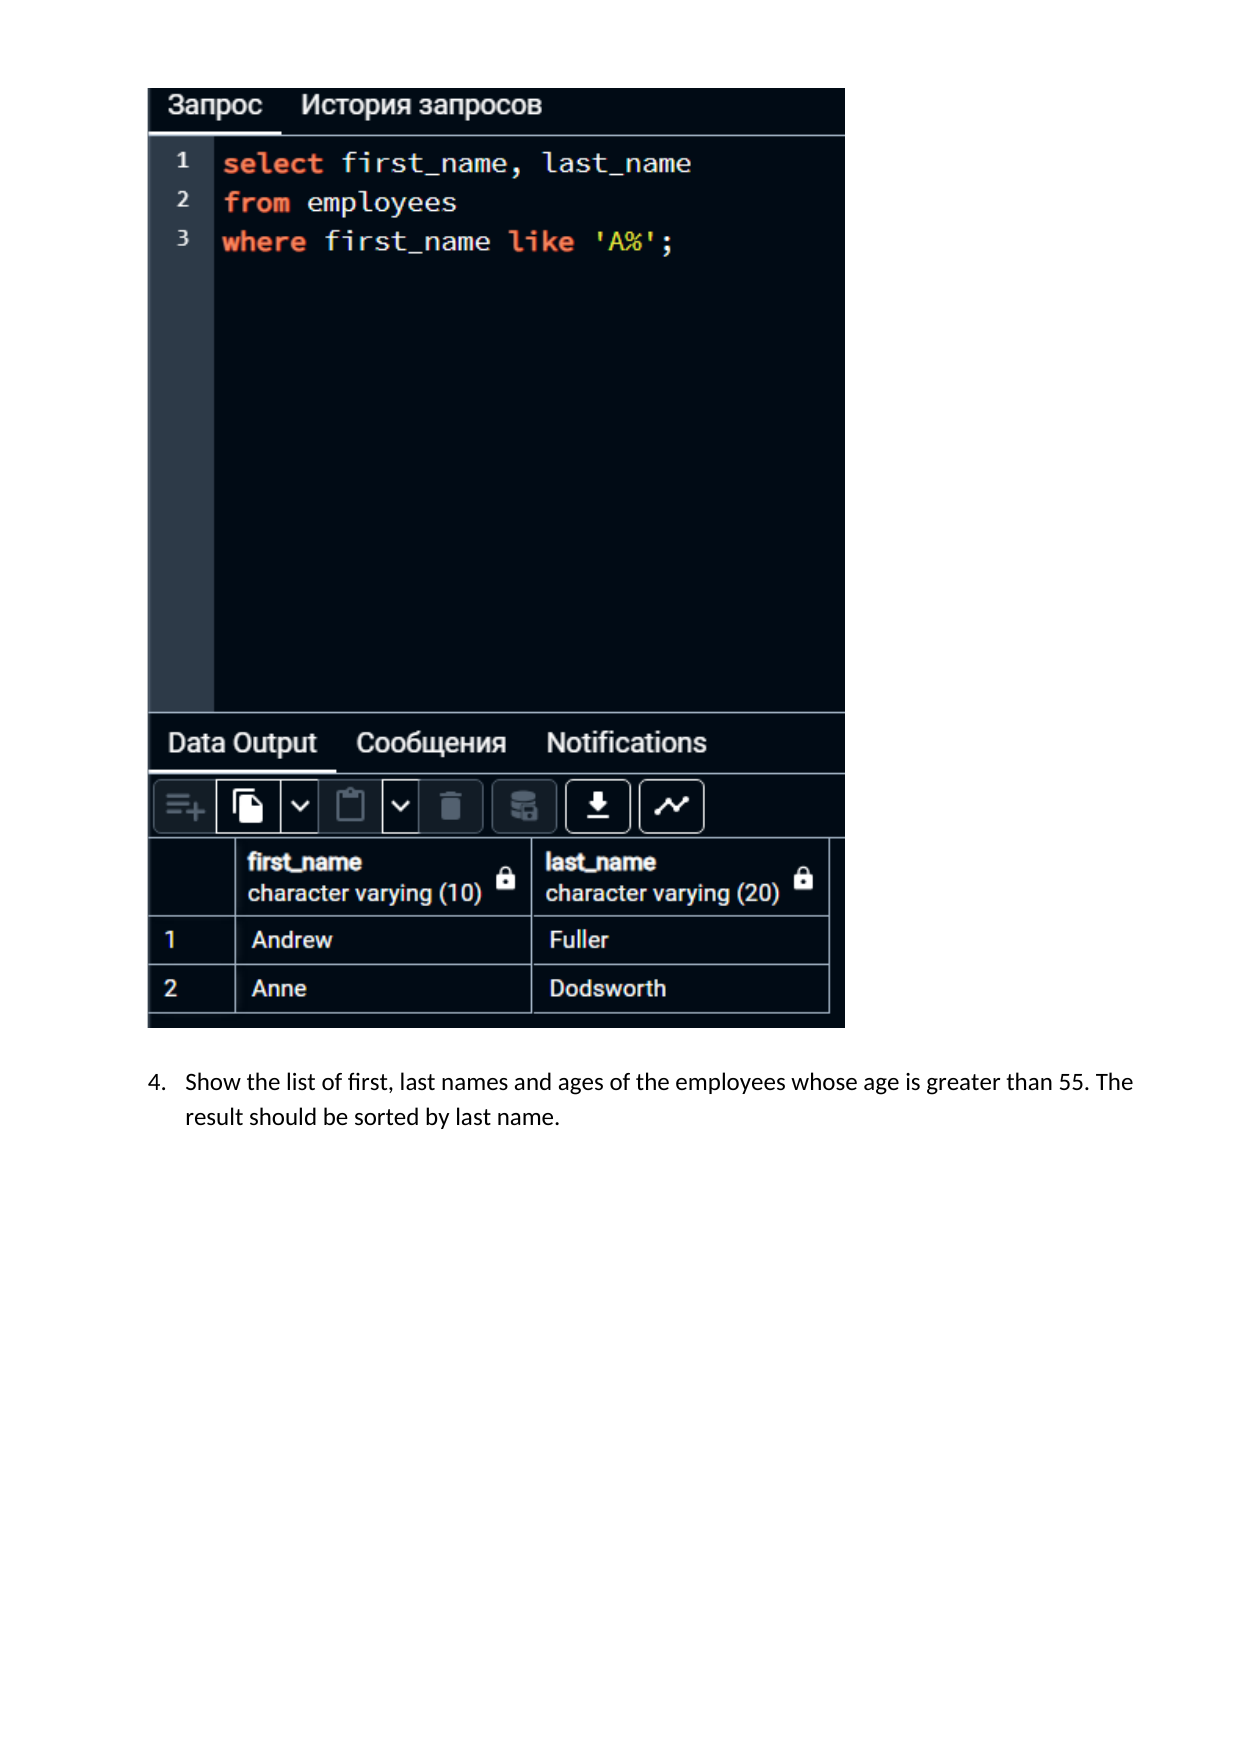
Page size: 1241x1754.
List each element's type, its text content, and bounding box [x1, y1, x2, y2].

list Show the list of first, last names and ages of the employees whose age is greater than 55. The result should be sorted by last name. [148, 1066, 1152, 1132]
picture [147, 88, 845, 1028]
